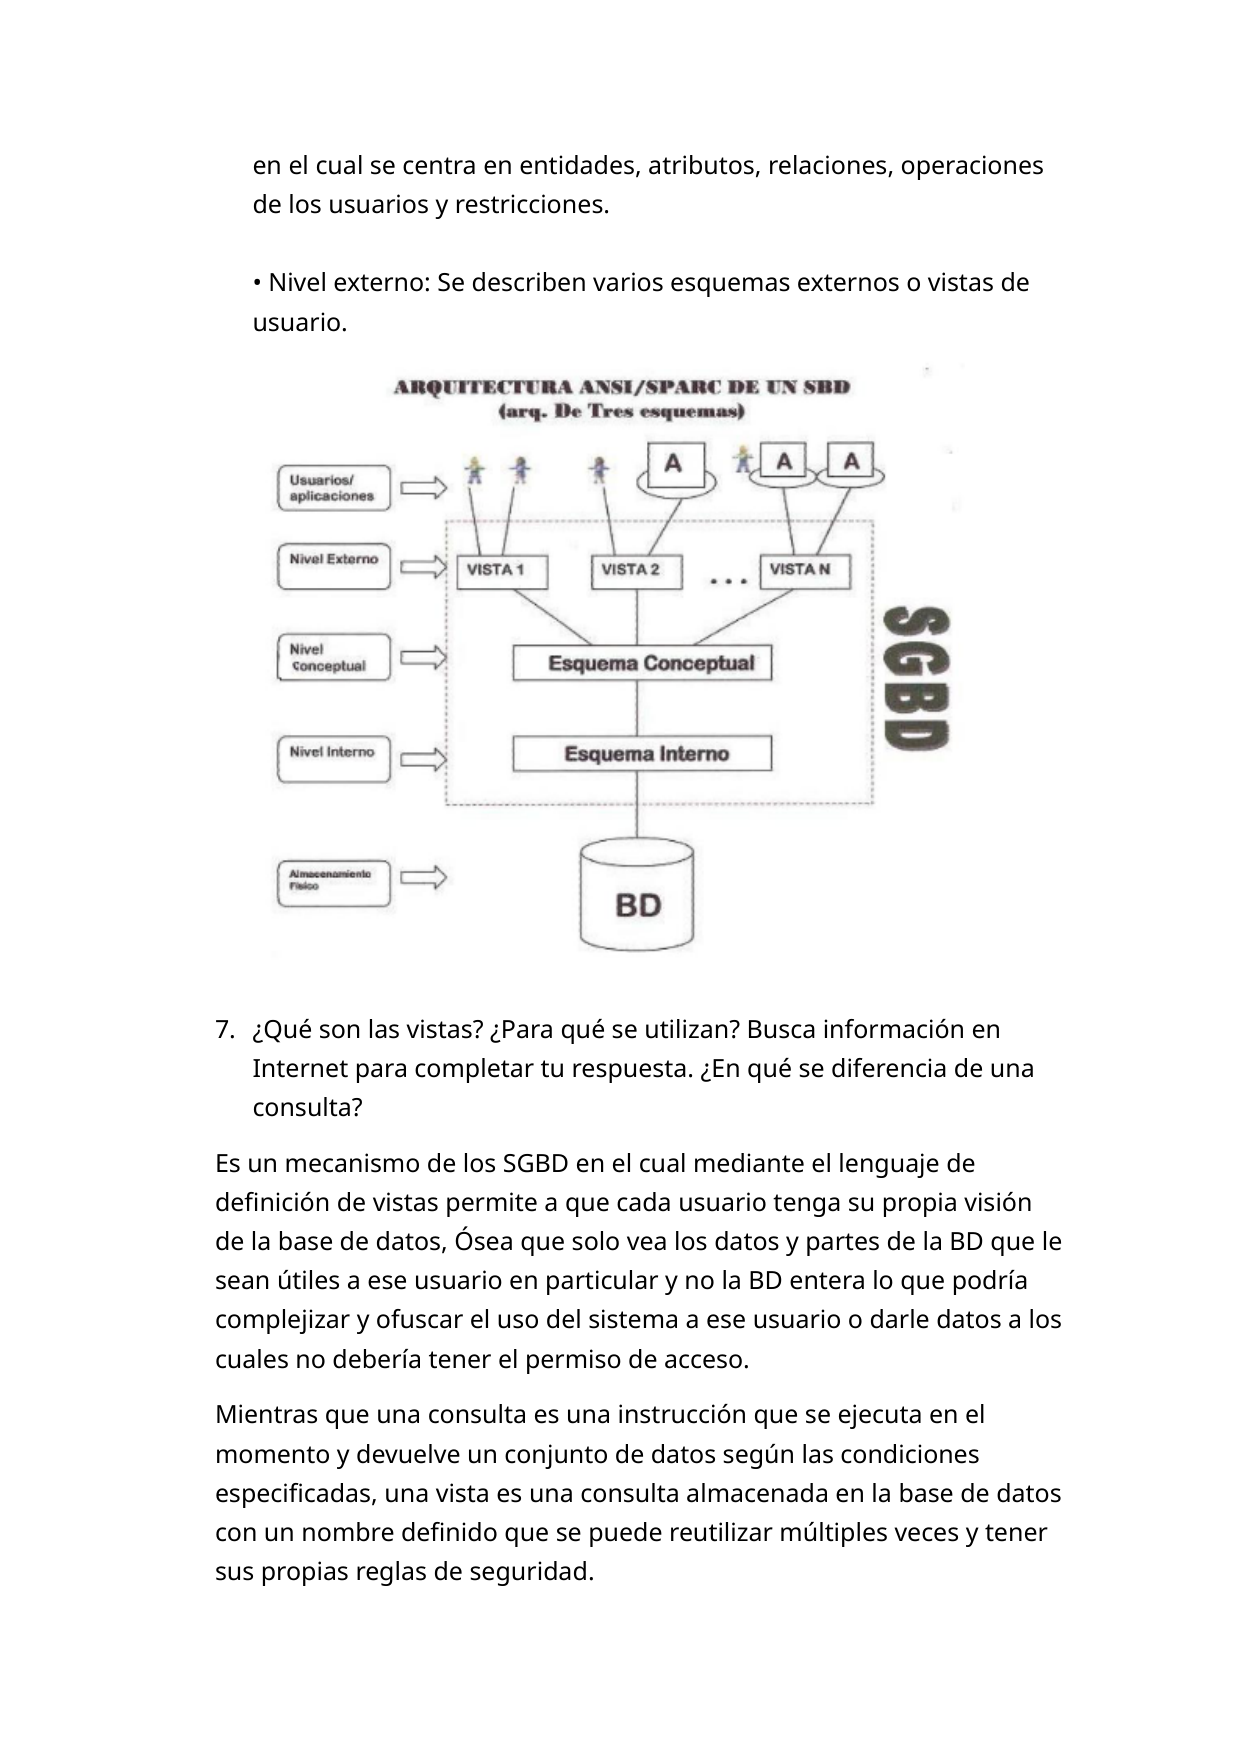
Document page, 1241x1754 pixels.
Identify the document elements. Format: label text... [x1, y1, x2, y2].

text Es un mecanismo de los SGBD en el cual mediante el lenguaje de definición de vistas permite a que cada usuario tenga su propia visión de la base de datos, Ósea que solo vea los datos y partes de la BD que le sean útiles a ese usuario en particular y no la BD entera lo que podría complejizar y ofuscar el uso del sistema a ese usuario o darle datos a los cuales no debería tener el permiso de acceso. [215, 1145, 1063, 1375]
list ¿Qué son las vistas? ¿Para qué se utilizan? Busca información en Internet para completar tu respuesta. ¿En qué se diferencia de una consulta? [215, 1011, 1063, 1124]
text Mientras que una consulta es una instrucción que se ejecuta en el momento y devuelve un conjunto de datos según las condiciones especificadas, una vista es una consulta almacenada en la base de datos con un nombre definido que se puede reutilizar múltiples veces y tener sus propias reglas de seguridad. [215, 1397, 1063, 1588]
picture [252, 343, 965, 967]
list • Nivel externo: Se describen varios esquemas externos o vistas de usuario. [252, 265, 1063, 338]
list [252, 148, 1063, 221]
